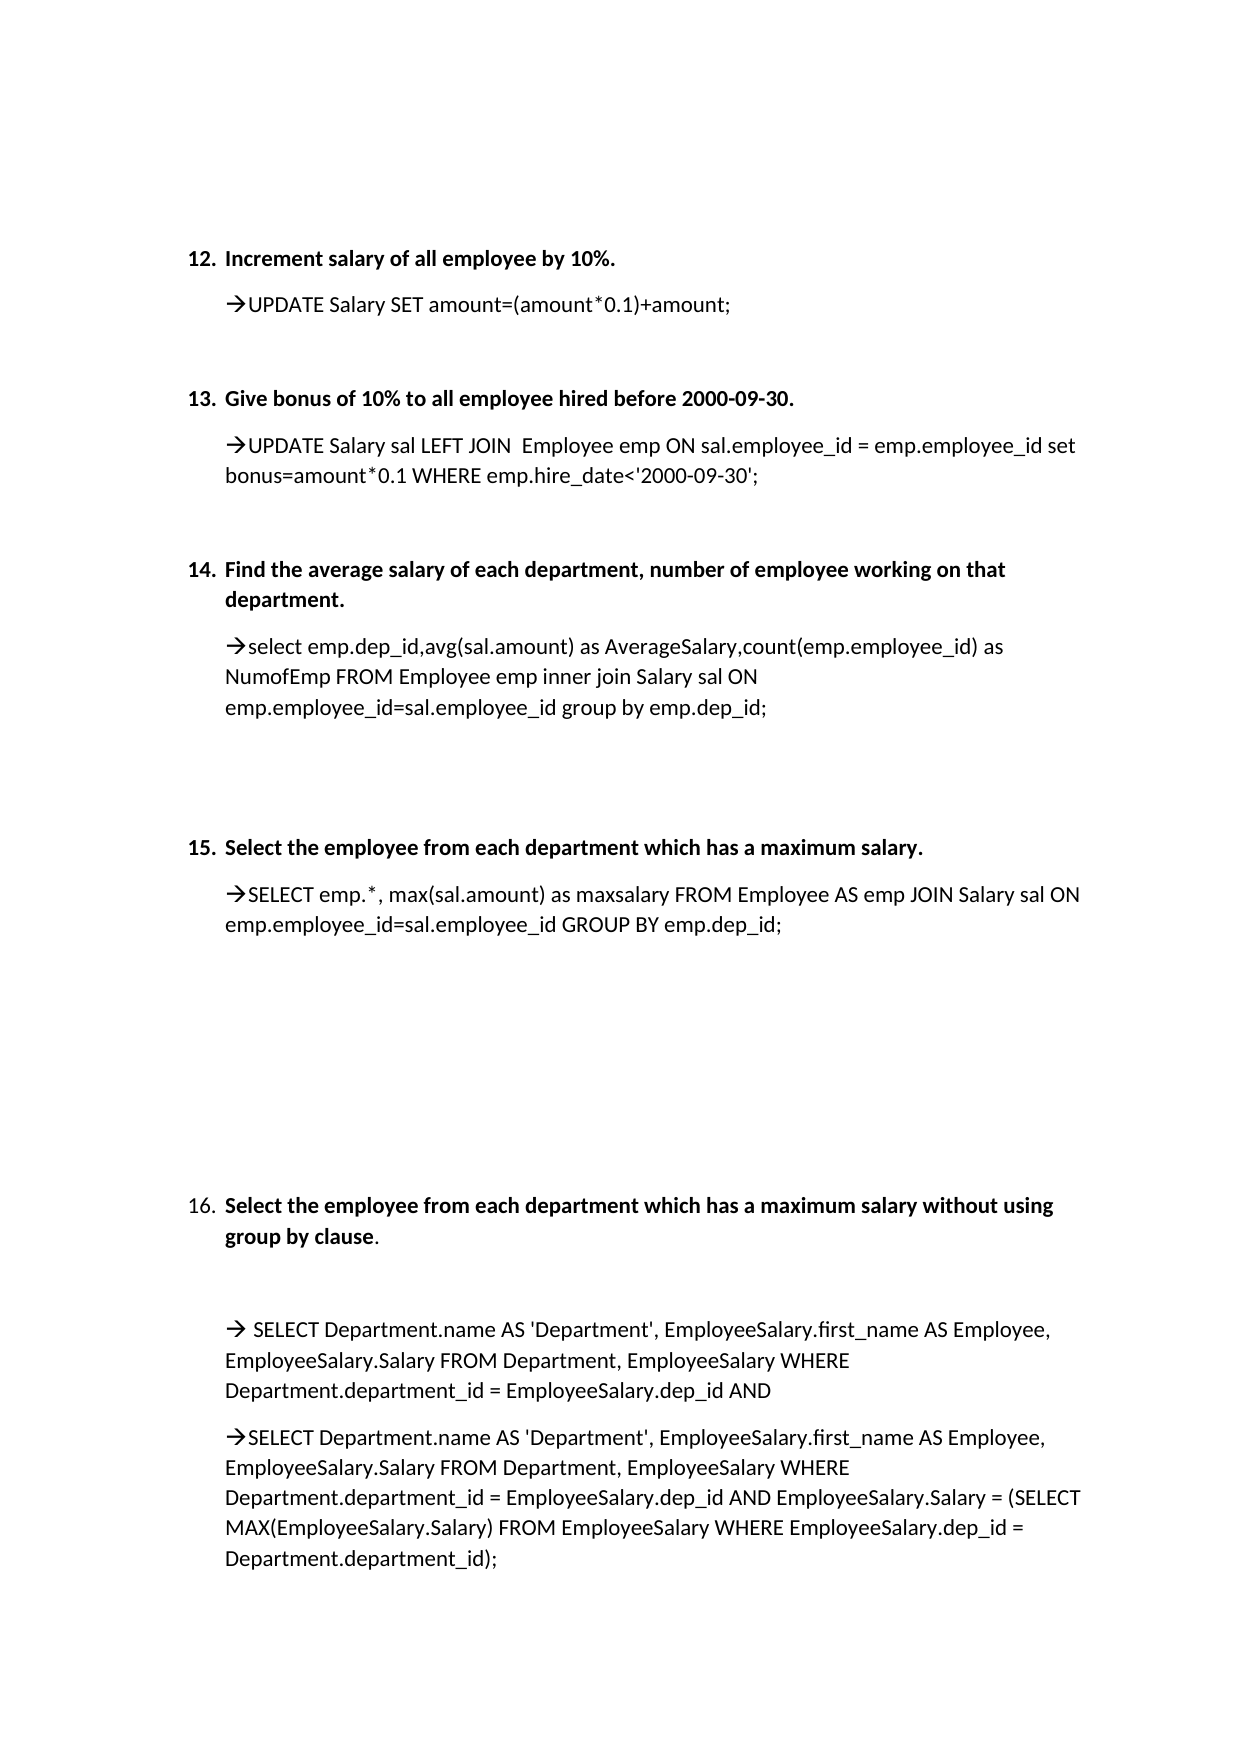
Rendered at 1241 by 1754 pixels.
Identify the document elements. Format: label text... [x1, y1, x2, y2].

list Select the employee from each department which has a maximum salary without using group by clause. [187, 1192, 1090, 1250]
text UPDATE Salary SET amount=(amount*0.1)+amount; [150, 291, 1090, 319]
list Find the average salary of each department, number of employee working on that department. [187, 555, 1090, 613]
text SELECT Department.name AS 'Department', EmployeeSalary.first_name AS Employee, EmployeeSalary.Salary FROM Department, EmployeeSalary WHERE Department.department_id = EmployeeSalary.dep_id AND EmployeeSalary.Salary = (SELECT MAX(EmployeeSalary.Salary) FROM EmployeeSalary WHERE EmployeeSalary.dep_id = Department.department_id); [225, 1423, 1090, 1572]
list Increment salary of all employee by 10%. [187, 244, 1090, 272]
text select emp.dep_id,avg(sal.amount) as AverageSalary,count(emp.employee_id) as NumofEmp FROM Employee emp inner join Salary sal ON emp.employee_id=sal.employee_id group by emp.dep_id; [225, 632, 1090, 721]
text SELECT Department.name AS 'Department', EmployeeSalary.first_name AS Employee, EmployeeSalary.Salary FROM Department, EmployeeSalary WHERE Department.department_id = EmployeeSalary.dep_id AND [225, 1316, 1090, 1404]
text UPDATE Salary sal LEFT JOIN Employee emp ON sal.employee_id = emp.employee_id set bonus=amount*0.1 WHERE emp.hire_date<'2000-09-30'; [225, 431, 1090, 489]
list Give bonus of 10% to all employee hired before 2000-09-30. [187, 384, 1090, 412]
text SELECT emp.*, max(sal.amount) as maxsalary FROM Employee AS emp JOIN Salary sal ON emp.employee_id=sal.employee_id GROUP BY emp.dep_id; [225, 880, 1090, 938]
list Select the employee from each department which has a maximum salary. [187, 833, 1090, 861]
